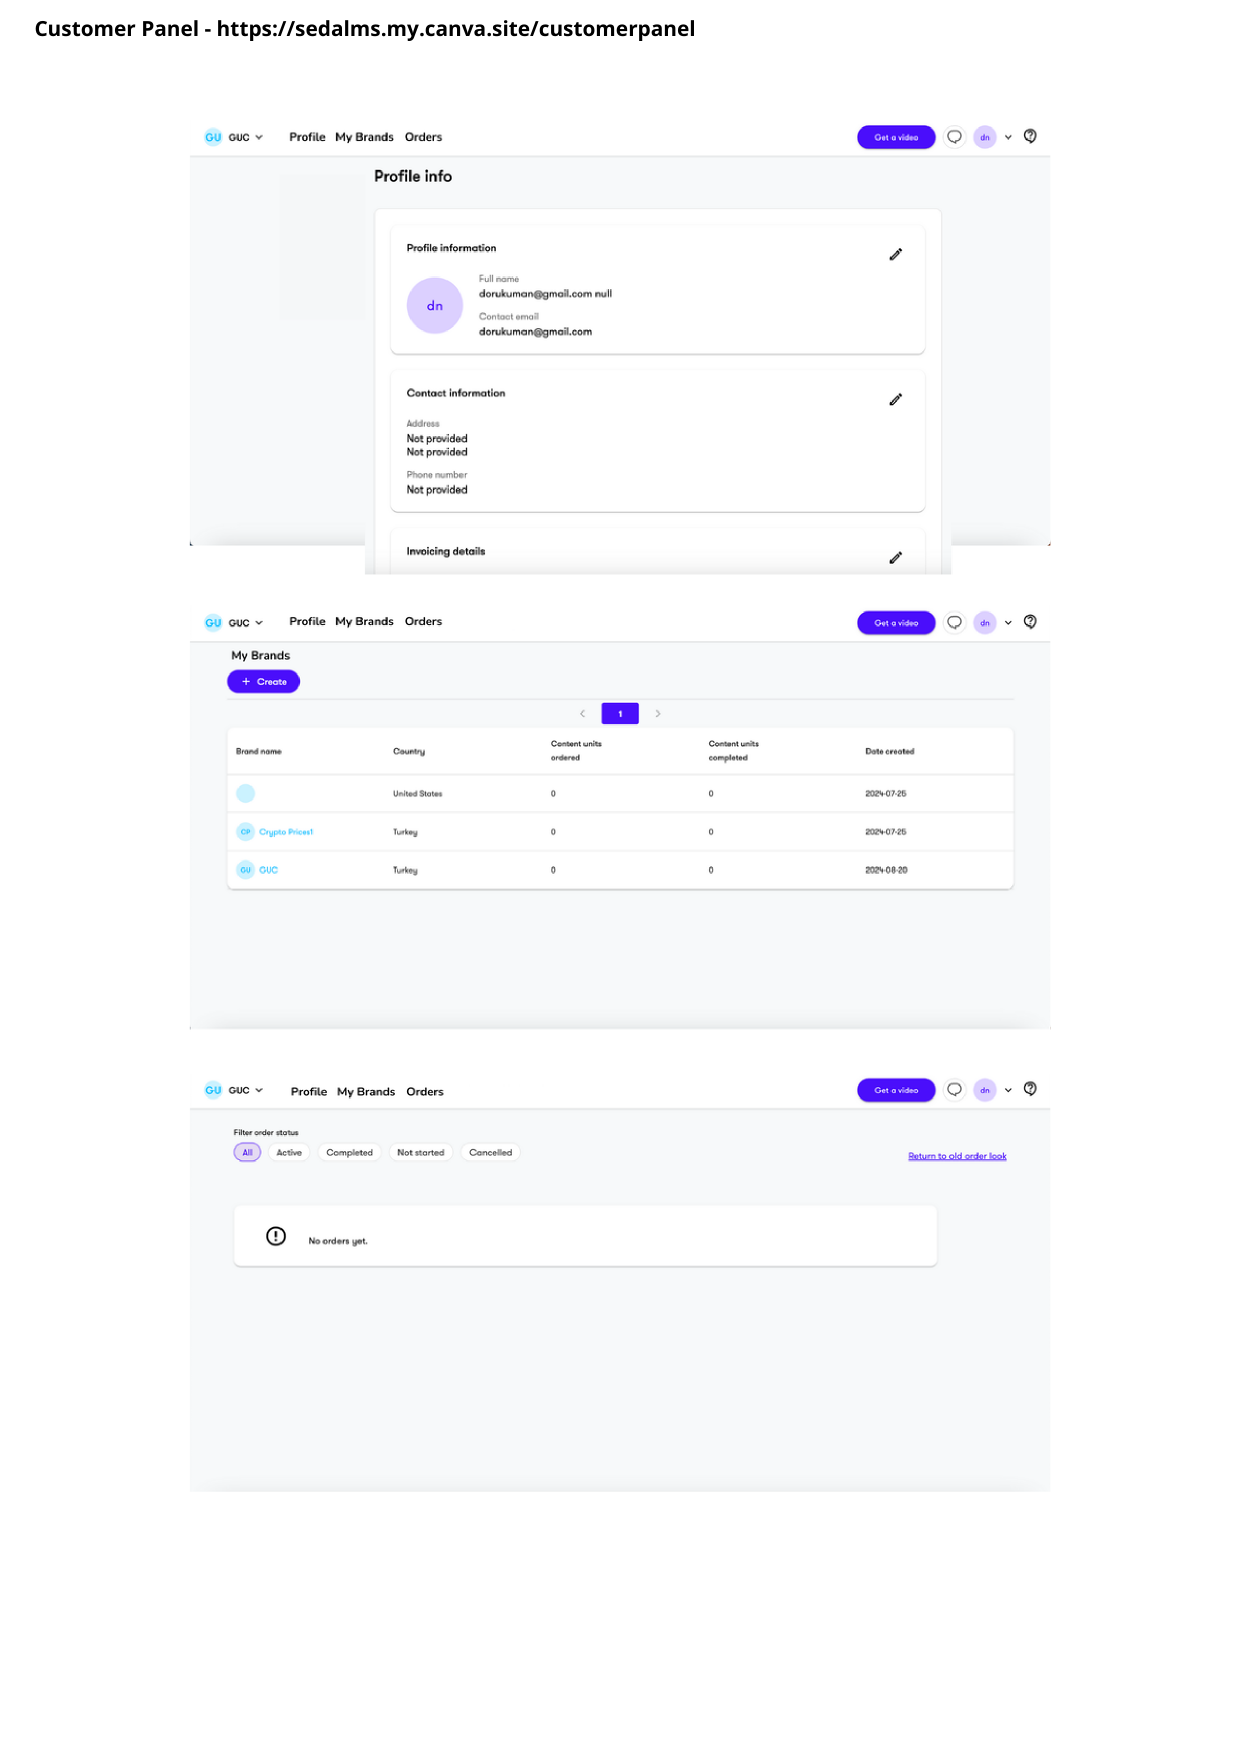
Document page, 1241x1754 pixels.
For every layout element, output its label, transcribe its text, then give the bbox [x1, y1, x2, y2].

picture [189, 91, 1051, 1521]
text Customer Panel - https://sedalms.my.canva.site/customerpanel [34, 15, 1240, 41]
